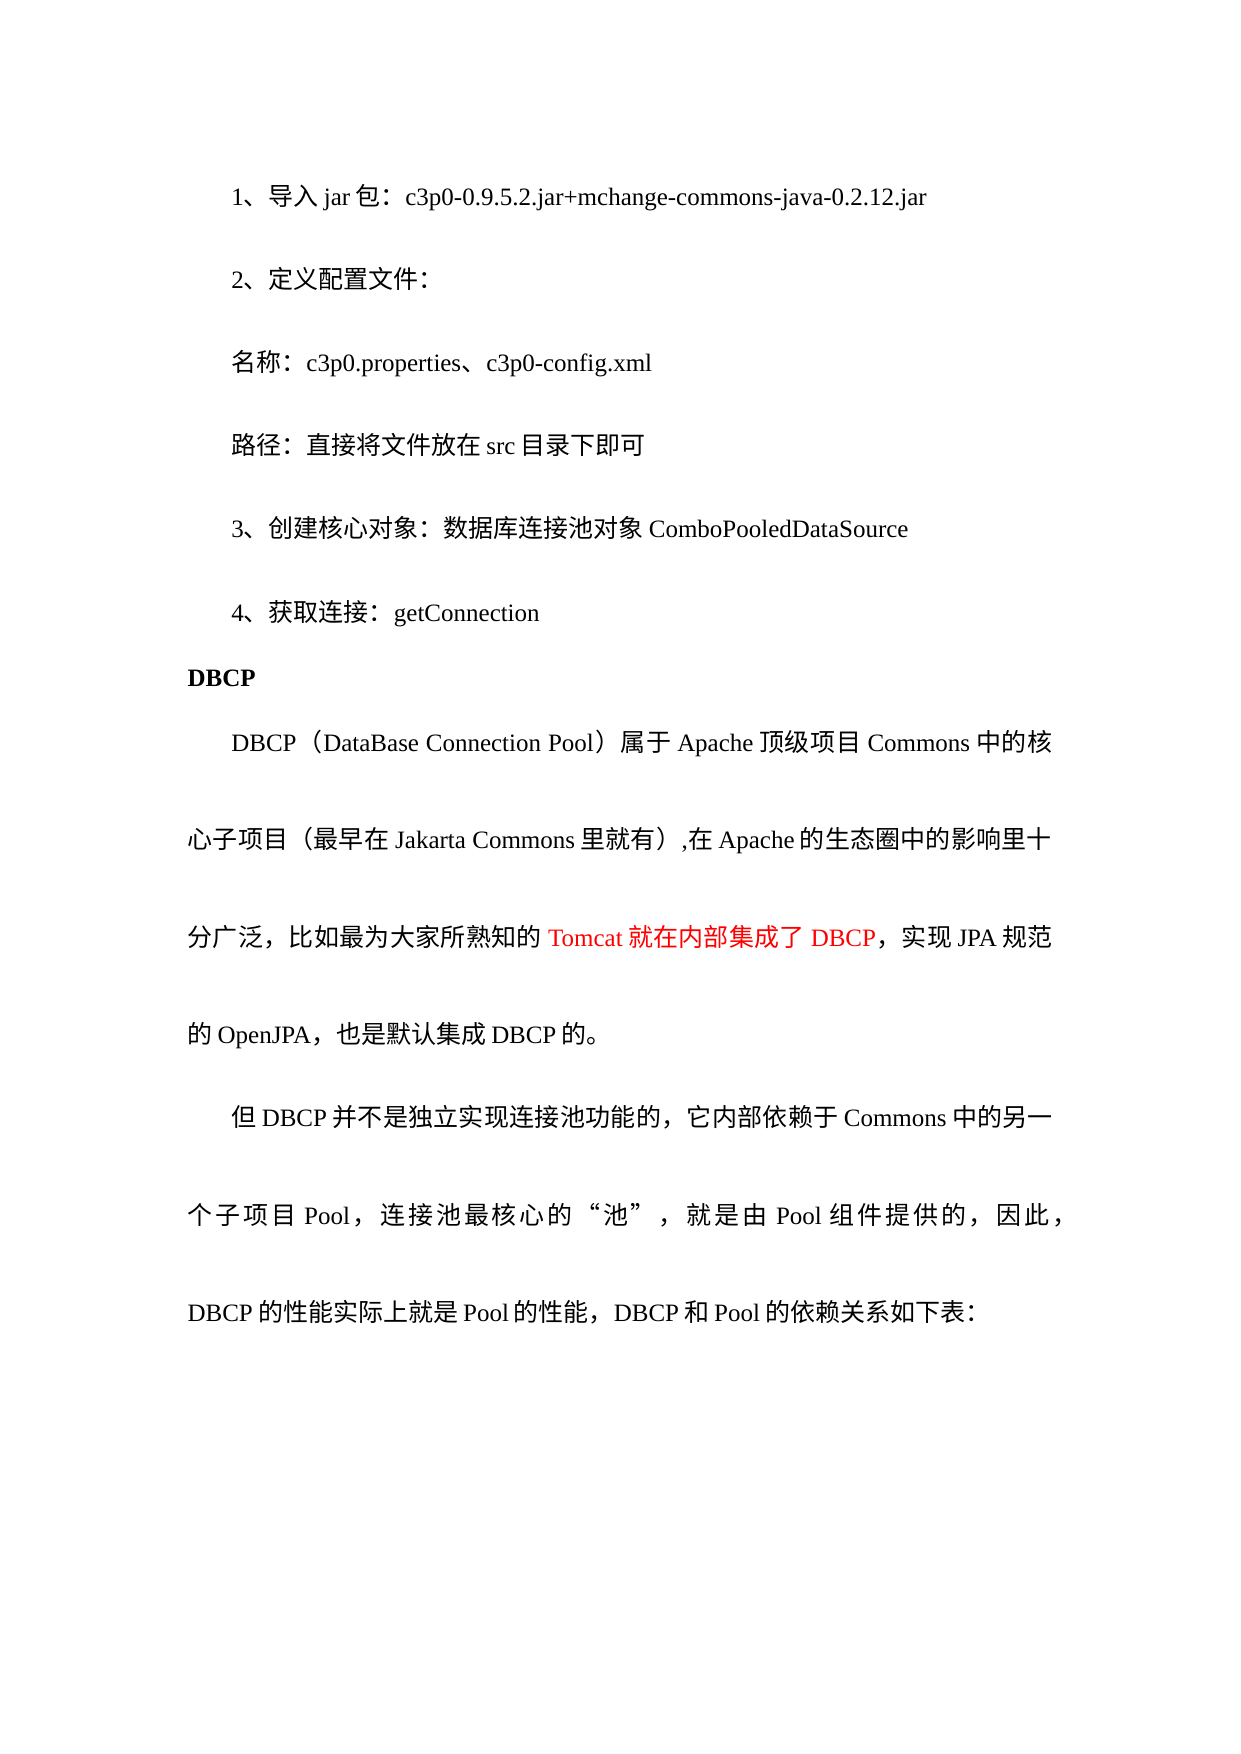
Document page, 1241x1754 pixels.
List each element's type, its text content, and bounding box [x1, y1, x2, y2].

list 定义配置文件： [187, 245, 1053, 310]
list 导入jar包：c3p0-0.9.5.2.jar+mchange-commons-java-0.2.12.jar [187, 162, 1053, 227]
text 但DBCP并不是独立实现连接池功能的，它内部依赖于Commons中的另一个子项目Pool，连接池最核心的“池”，就是由Pool组件提供的，因此，DBCP的性能实际上就是Pool的性能，DBCP和Pool的依赖关系如下表： [187, 1083, 1053, 1343]
text DBCP（DataBase Connection Pool）属于Apache顶级项目Commons中的核心子项目（最早在Jakarta Commons里就有）,在Apache的生态圈中的影响里十分广泛，比如最为大家所熟知的Tomcat就在内部集成了DBCP，实现JPA规范的OpenJPA，也是默认集成DBCP的。 [187, 708, 1053, 1065]
text 名称：c3p0.properties、c3p0-config.xml [187, 328, 1053, 393]
text 路径：直接将文件放在src目录下即可 [187, 411, 1053, 476]
list 获取连接：getConnection [187, 578, 1053, 643]
subtitle DBCP [187, 661, 1053, 693]
list 创建核心对象：数据库连接池对象ComboPooledDataSource [187, 494, 1053, 559]
